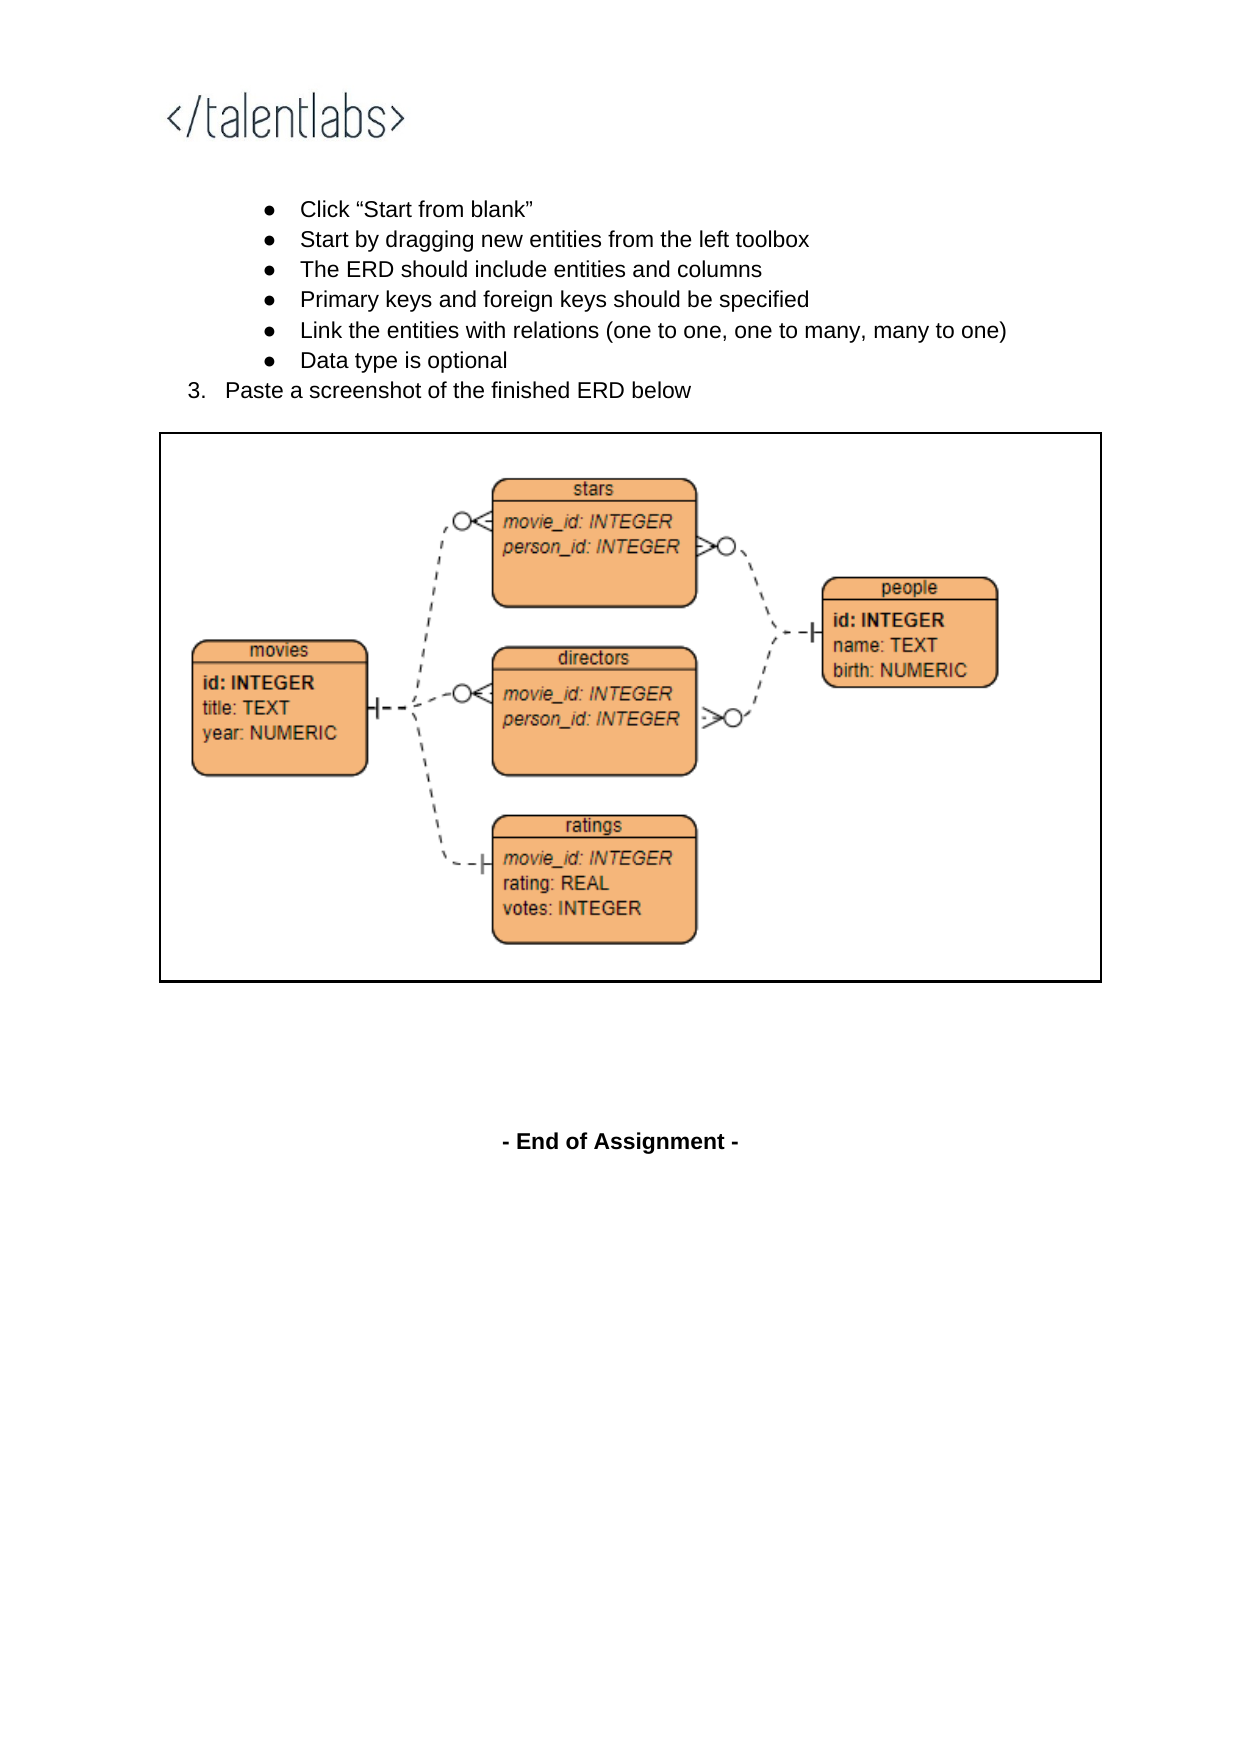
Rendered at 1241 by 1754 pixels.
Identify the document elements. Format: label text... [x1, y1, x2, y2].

list Primary keys and foreign keys should be specified [262, 286, 1090, 313]
list Click “Start from blank” [262, 196, 1090, 222]
list Data type is optional [262, 347, 1090, 373]
list Link the entities with relations (one to one, one to many, many to one) [262, 317, 1090, 343]
list Paste a screenshot of the finished ERD below [187, 377, 1090, 403]
picture [150, 75, 429, 147]
list Start by dragging new entities from the left toolbox [262, 226, 1090, 252]
picture [170, 444, 1041, 970]
text - End of Assignment - [150, 1128, 1090, 1154]
table_header [161, 434, 1100, 980]
list The ERD should include entities and columns [262, 256, 1090, 283]
